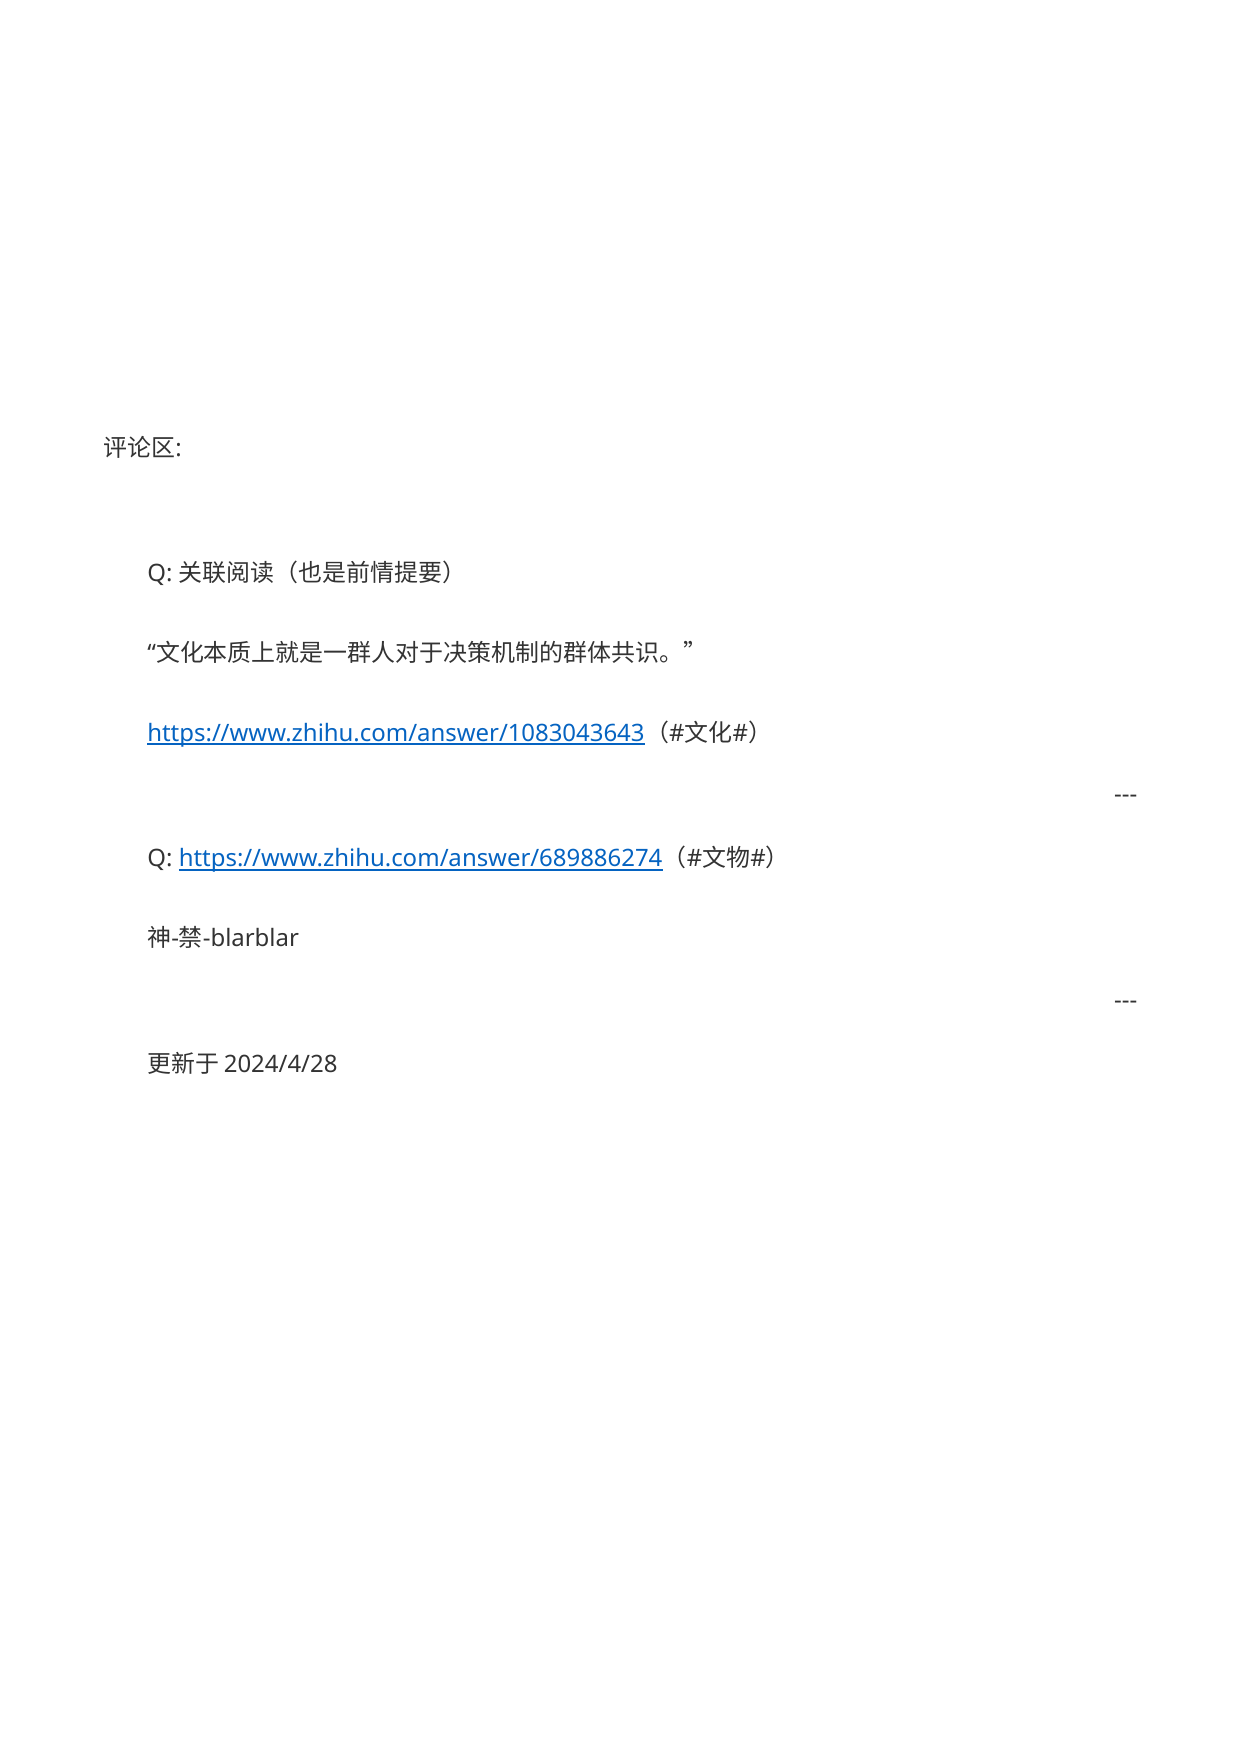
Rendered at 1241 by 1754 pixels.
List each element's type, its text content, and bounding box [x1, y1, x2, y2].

text Q: https://www.zhihu.com/answer/689886274（#文物#） [103, 822, 1137, 890]
text https://www.zhihu.com/answer/1083043643（#文化#） [103, 697, 1137, 765]
text “文化本质上就是一群人对于决策机制的群体共识。” [103, 617, 1137, 685]
text --- [103, 982, 1137, 1016]
text 评论区: [103, 412, 1137, 479]
text Q: 关联阅读（也是前情提要） [103, 537, 1137, 605]
text 更新于2024/4/28 [103, 1028, 1137, 1096]
text --- [103, 777, 1137, 811]
text 神-禁-blarblar [103, 902, 1137, 970]
